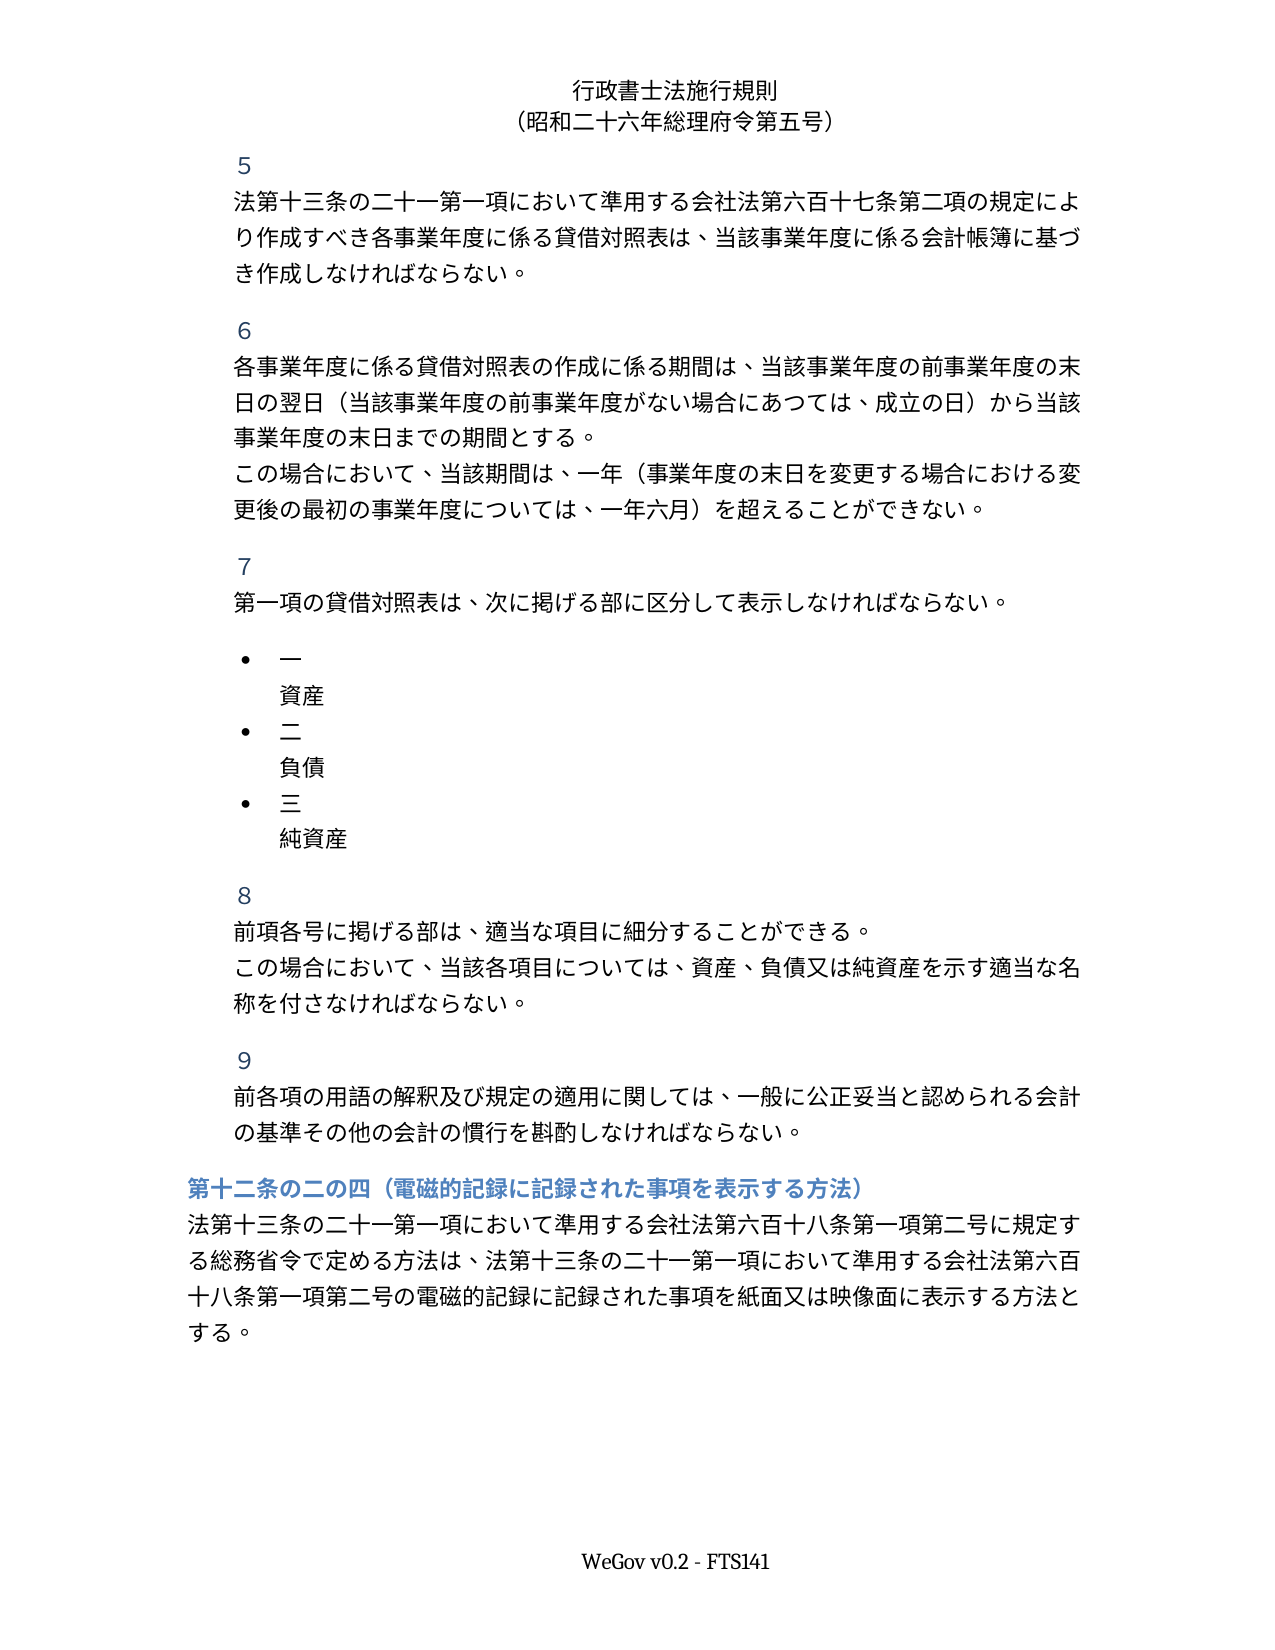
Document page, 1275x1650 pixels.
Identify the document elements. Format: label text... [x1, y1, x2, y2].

text 第一項の貸借対照表は、次に掲げる部に区分して表示しなければならない。 [233, 587, 1087, 618]
text 法第十三条の二十一第一項において準用する会社法第六百十七条第二項の規定により作成すべき各事業年度に係る貸借対照表は、当該事業年度に係る会計帳簿に基づき作成しなければならない。 [233, 186, 1087, 289]
subtitle ８ [233, 880, 1087, 911]
subtitle ９ [233, 1045, 1087, 1076]
text 前各項の用語の解釈及び規定の適用に関しては、一般に公正妥当と認められる会計の基準その他の会計の慣行を斟酌しなければならない。 [233, 1081, 1087, 1148]
subtitle 第十二条の二の四（電磁的記録に記録された事項を表示する方法） [187, 1173, 1087, 1205]
text 各事業年度に係る貸借対照表の作成に係る期間は、当該事業年度の前事業年度の末日の翌日（当該事業年度の前事業年度がない場合にあつては、成立の日）から当該事業年度の末日までの期間とする。 この場合において、当該期間は、一年（事業年度の末日を変更する場合における変更後の最初の事業年度については、一年六月）を超えることができない。 [233, 351, 1087, 526]
subtitle ５ [233, 150, 1087, 181]
text 前項各号に掲げる部は、適当な項目に細分することができる。 この場合において、当該各項目については、資産、負債又は純資産を示す適当な名称を付さなければならない。 [233, 916, 1087, 1019]
text 法第十三条の二十一第一項において準用する会社法第六百十八条第一項第二号に規定する総務省令で定める方法は、法第十三条の二十一第一項において準用する会社法第六百十八条第一項第二号の電磁的記録に記録された事項を紙面又は映像面に表示する方法とする。 [187, 1209, 1087, 1348]
subtitle ６ [233, 314, 1087, 346]
list 二 負債 [242, 716, 1087, 783]
subtitle ７ [233, 551, 1087, 582]
list 三 純資産 [242, 787, 1087, 855]
list 一 資産 [242, 644, 1087, 711]
